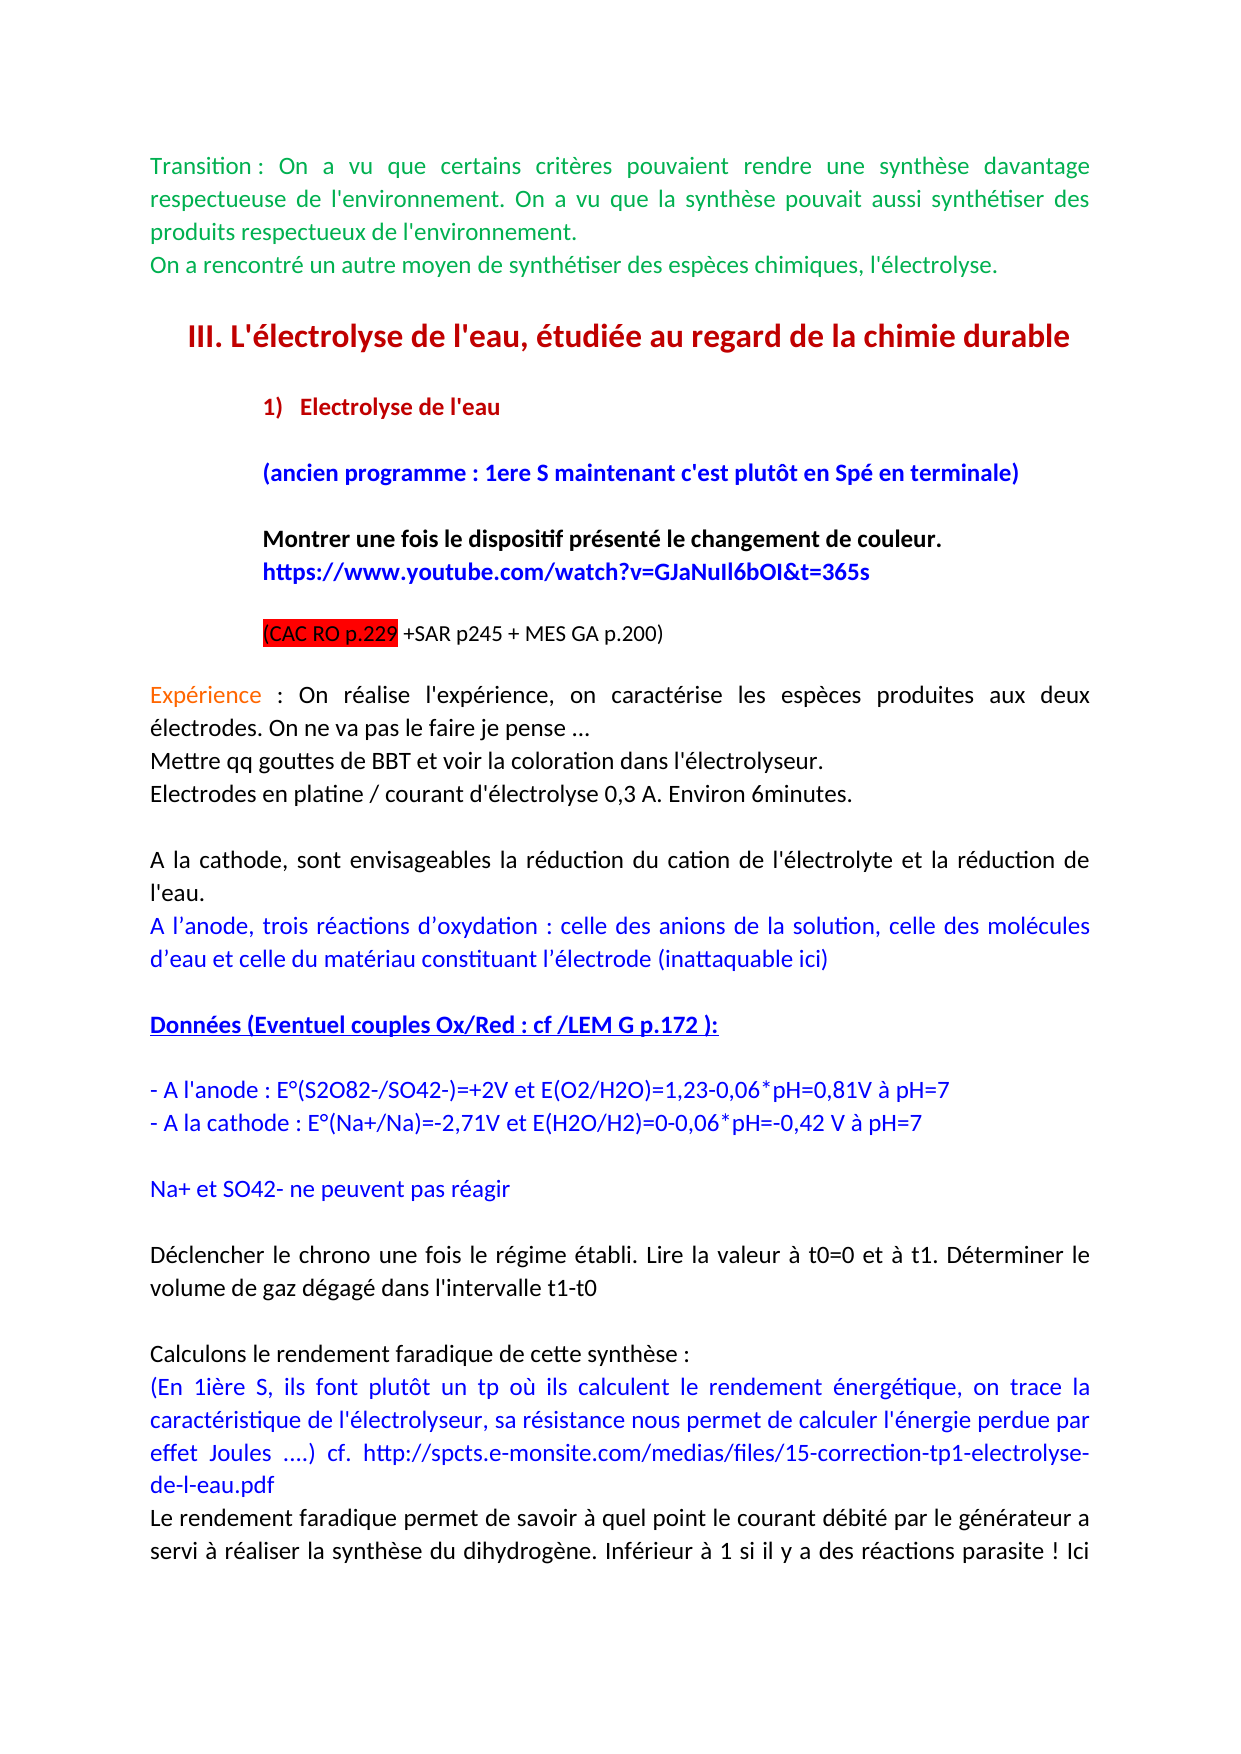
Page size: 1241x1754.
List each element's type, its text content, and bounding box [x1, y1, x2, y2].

text Mettre qq gouttes de BBT et voir la coloration dans l'électrolyseur. [150, 745, 1090, 776]
text (ancien programme : 1ere S maintenant c'est plutôt en Spé en terminale) [262, 457, 1090, 488]
text Calculons le rendement faradique de cette synthèse : [150, 1338, 1090, 1368]
text Déclencher le chrono une fois le régime établi. Lire la valeur à t0=0 et à t1. Déterminer le volume de gaz dégagé dans l'intervalle t1-t0 [150, 1239, 1090, 1303]
list Electrolyse de l'eau [262, 391, 1090, 422]
text On a rencontré un autre moyen de synthétiser des espèces chimiques, l'électrolyse. [150, 249, 1090, 279]
subtitle III. L'électrolyse de l'eau, étudiée au regard de la chimie durable [187, 314, 1090, 355]
text Transition : On a vu que certains critères pouvaient rendre une synthèse davantage respectueuse de l'environnement. On a vu que la synthèse pouvait aussi synthétiser des produits respectueux de l'environnement. [150, 150, 1090, 246]
text Expérience : On réalise l'expérience, on caractérise les espèces produites aux deux électrodes. On ne va pas le faire je pense ... [150, 679, 1090, 743]
text Montrer une fois le dispositif présenté le changement de couleur. [262, 523, 1090, 554]
text (En 1ière S, ils font plutôt un tp où ils calculent le rendement énergétique, on trace la caractéristique de l'électrolyseur, sa résistance nous permet de calculer l'énergie perdue par effet Joules ....) cf. http://spcts.e-monsite.com/medias/files/15-correction-tp1-electrolyse-de-l-eau.pdf [150, 1371, 1090, 1500]
text Données (Eventuel couples Ox/Red : cf /LEM G p.172 ): [150, 1009, 1090, 1039]
text - A la cathode : E°(Na+/Na)=-2,71V et E(H2O/H2)=0-0,06*pH=-0,42 V à pH=7 [150, 1107, 1090, 1138]
text - A l'anode : E°(S2O82-/SO42-)=+2V et E(O2/H2O)=1,23-0,06*pH=0,81V à pH=7 [150, 1074, 1090, 1105]
text (CAC RO p.229 +SAR p245 + MES GA p.200) [398, 619, 1090, 647]
text A l’anode, trois réactions d’oxydation : celle des anions de la solution, celle des molécules d’eau et celle du matériau constituant l’électrode (inattaquable ici) [150, 910, 1090, 973]
text Electrodes en platine / courant d'électrolyse 0,3 A. Environ 6minutes. [150, 778, 1090, 809]
text A la cathode, sont envisageables la réduction du cation de l'électrolyte et la réduction de l'eau. [150, 844, 1090, 908]
text Na+ et SO42- ne peuvent pas réagir [150, 1173, 1090, 1204]
text https://www.youtube.com/watch?v=GJaNuIl6bOI&t=365s [262, 556, 1090, 587]
